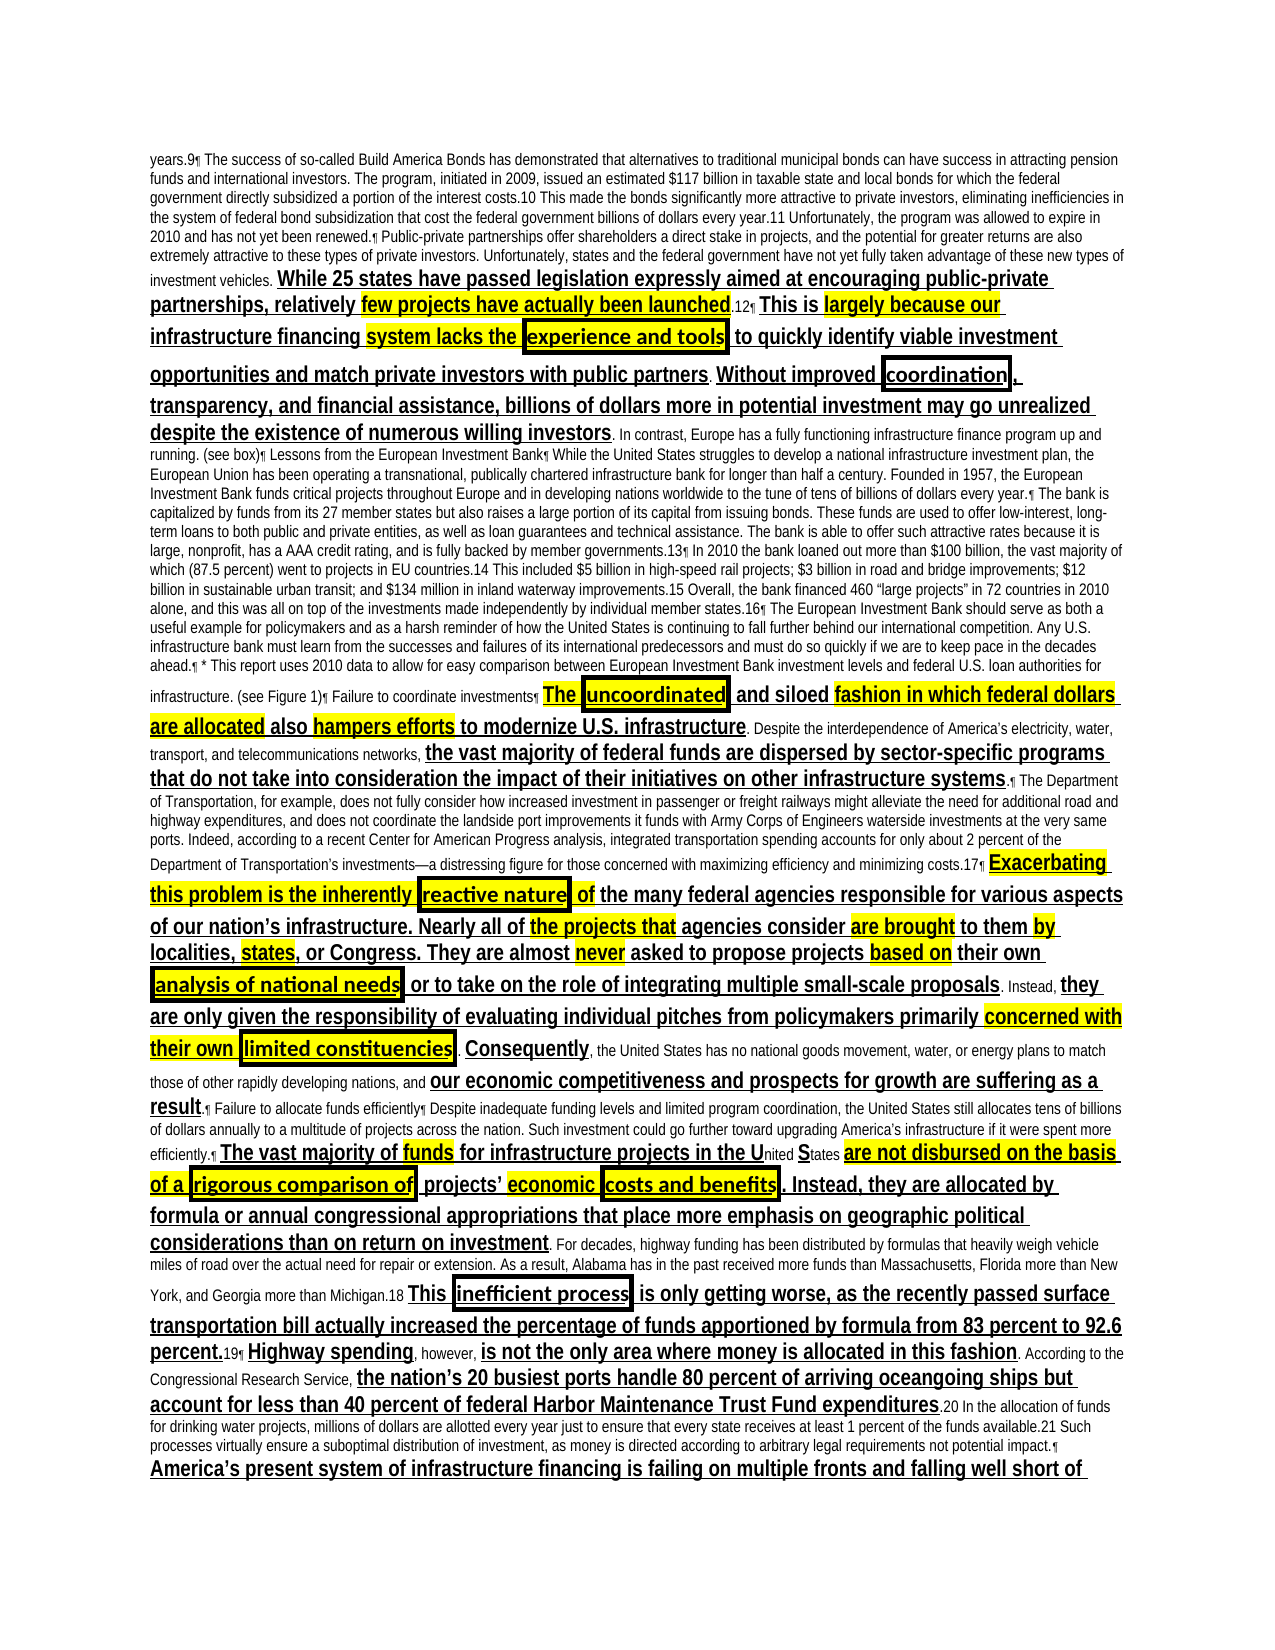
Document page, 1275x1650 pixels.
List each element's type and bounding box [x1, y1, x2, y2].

text [150, 150, 1125, 1482]
